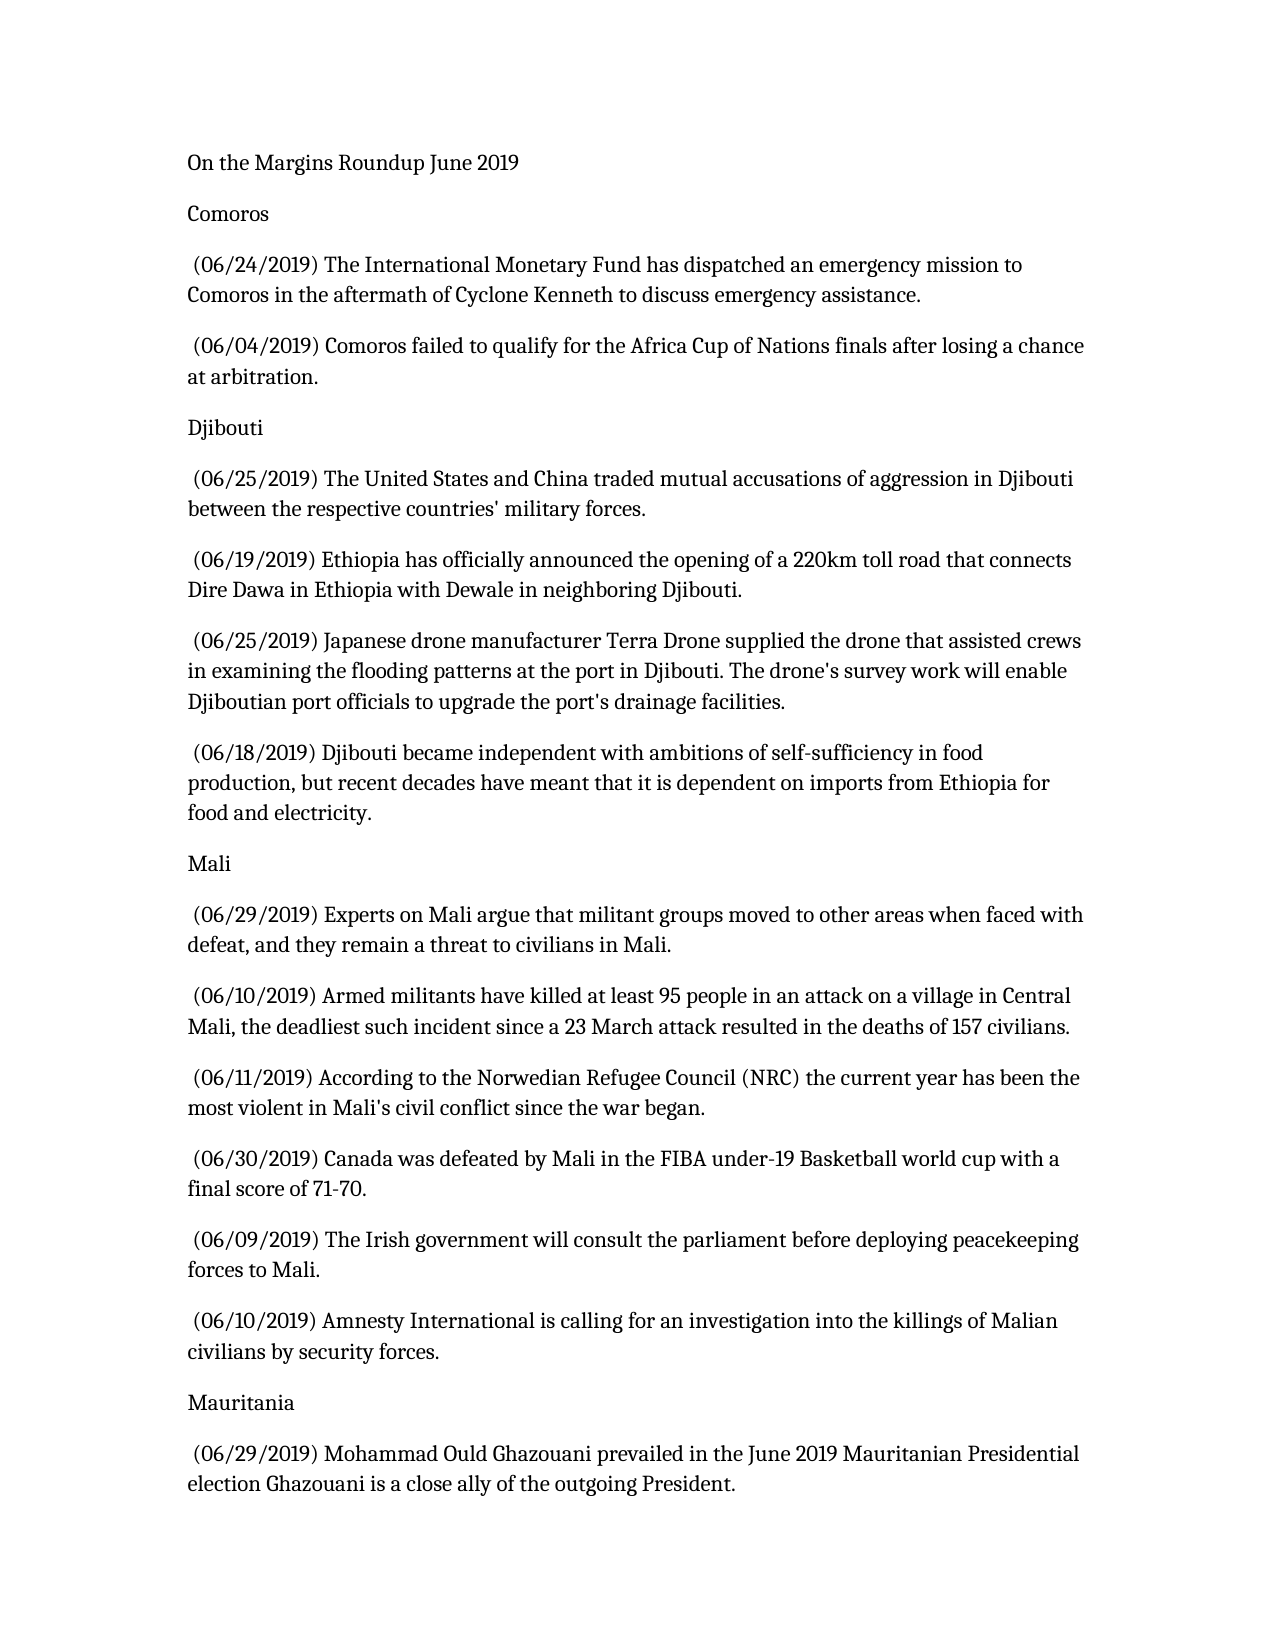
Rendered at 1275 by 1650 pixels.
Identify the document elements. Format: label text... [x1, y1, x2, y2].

text (06/18/2019) Djibouti became independent with ambitions of self-sufficiency in food production, but recent decades have meant that it is dependent on imports from Ethiopia for food and electricity. [187, 739, 1087, 826]
text Mali [187, 851, 1087, 877]
text Mauritania [187, 1389, 1087, 1416]
text (06/29/2019) Experts on Mali argue that militant groups moved to other areas when faced with defeat, and they remain a threat to civilians in Mali. [187, 902, 1087, 959]
text (06/04/2019) Comoros failed to qualify for the Africa Cup of Nations finals after losing a chance at arbitration. [187, 333, 1087, 390]
text (06/11/2019) According to the Norwedian Refugee Council (NRC) the current year has been the most violent in Mali's civil conflict since the war began. [187, 1064, 1087, 1121]
text Djibouti [187, 414, 1087, 441]
text (06/09/2019) The Irish government will consult the parliament before deploying peacekeeping forces to Mali. [187, 1227, 1087, 1284]
text (06/30/2019) Canada was defeated by Mali in the FIBA under-19 Basketball world cup with a final score of 71-70. [187, 1146, 1087, 1202]
text (06/10/2019) Amnesty International is calling for an investigation into the killings of Malian civilians by security forces. [187, 1308, 1087, 1365]
text On the Margins Roundup June 2019 [187, 150, 1087, 176]
text (06/25/2019) Japanese drone manufacturer Terra Drone supplied the drone that assisted crews in examining the flooding patterns at the port in Djibouti. The drone's survey work will enable Djiboutian port officials to upgrade the port's drainage facilities. [187, 628, 1087, 715]
text (06/25/2019) The United States and China traded mutual accusations of aggression in Djibouti between the respective countries' military forces. [187, 466, 1087, 522]
text Comoros [187, 201, 1087, 227]
text (06/24/2019) The International Monetary Fund has dispatched an emergency mission to Comoros in the aftermath of Cyclone Kenneth to discuss emergency assistance. [187, 252, 1087, 309]
text (06/19/2019) Ethiopia has officially announced the opening of a 220km toll road that connects Dire Dawa in Ethiopia with Dewale in neighboring Djibouti. [187, 547, 1087, 603]
text (06/29/2019) Mohammad Ould Ghazouani prevailed in the June 2019 Mauritanian Presidential election Ghazouani is a close ally of the outgoing President. [187, 1441, 1087, 1497]
text (06/10/2019) Armed militants have killed at least 95 people in an attack on a village in Central Mali, the deadliest such incident since a 23 March attack resulted in the deaths of 157 civilians. [187, 983, 1087, 1040]
